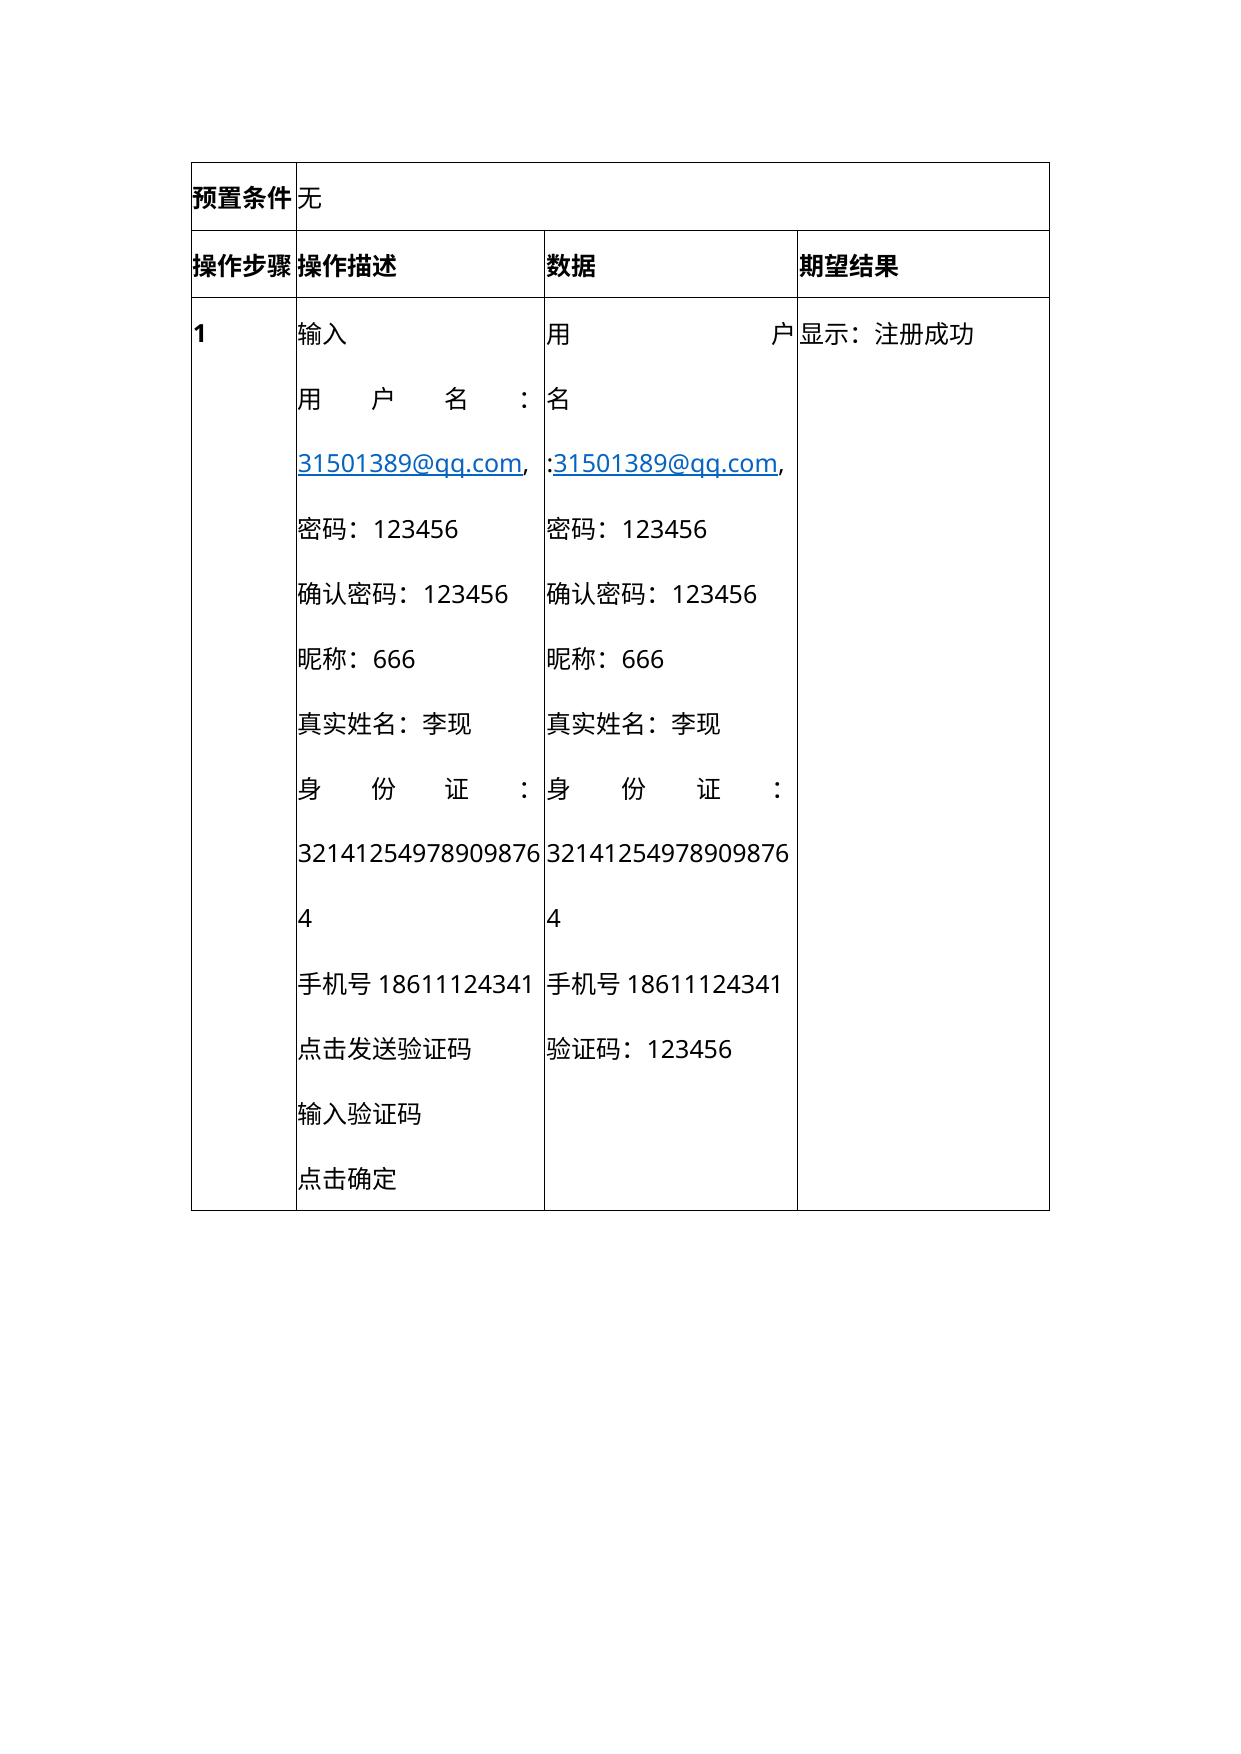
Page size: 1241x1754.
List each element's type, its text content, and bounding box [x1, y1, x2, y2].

table_cell 1 [192, 298, 296, 1210]
table_cell 预置条件 [192, 163, 296, 229]
table_cell 无 [297, 163, 1049, 229]
table_cell 用户名:31501389@qq.com, 密码：123456 确认密码：123456 昵称：666 真实姓名：李现 身份证：321412549789098764 手机号18611124341 验证码：123456 [545, 298, 797, 1210]
table_cell 操作描述 [297, 231, 544, 297]
table_cell 显示：注册成功 [798, 298, 1049, 1210]
table_cell 数据 [545, 231, 797, 297]
table_cell 操作步骤 [192, 231, 296, 297]
table_cell 输入 用户名：31501389@qq.com, 密码：123456 确认密码：123456 昵称：666 真实姓名：李现 身份证：321412549789098764 手机号18611124341 点击发送验证码 输入验证码 点击确定 [297, 298, 544, 1210]
table_cell 期望结果 [798, 231, 1049, 297]
